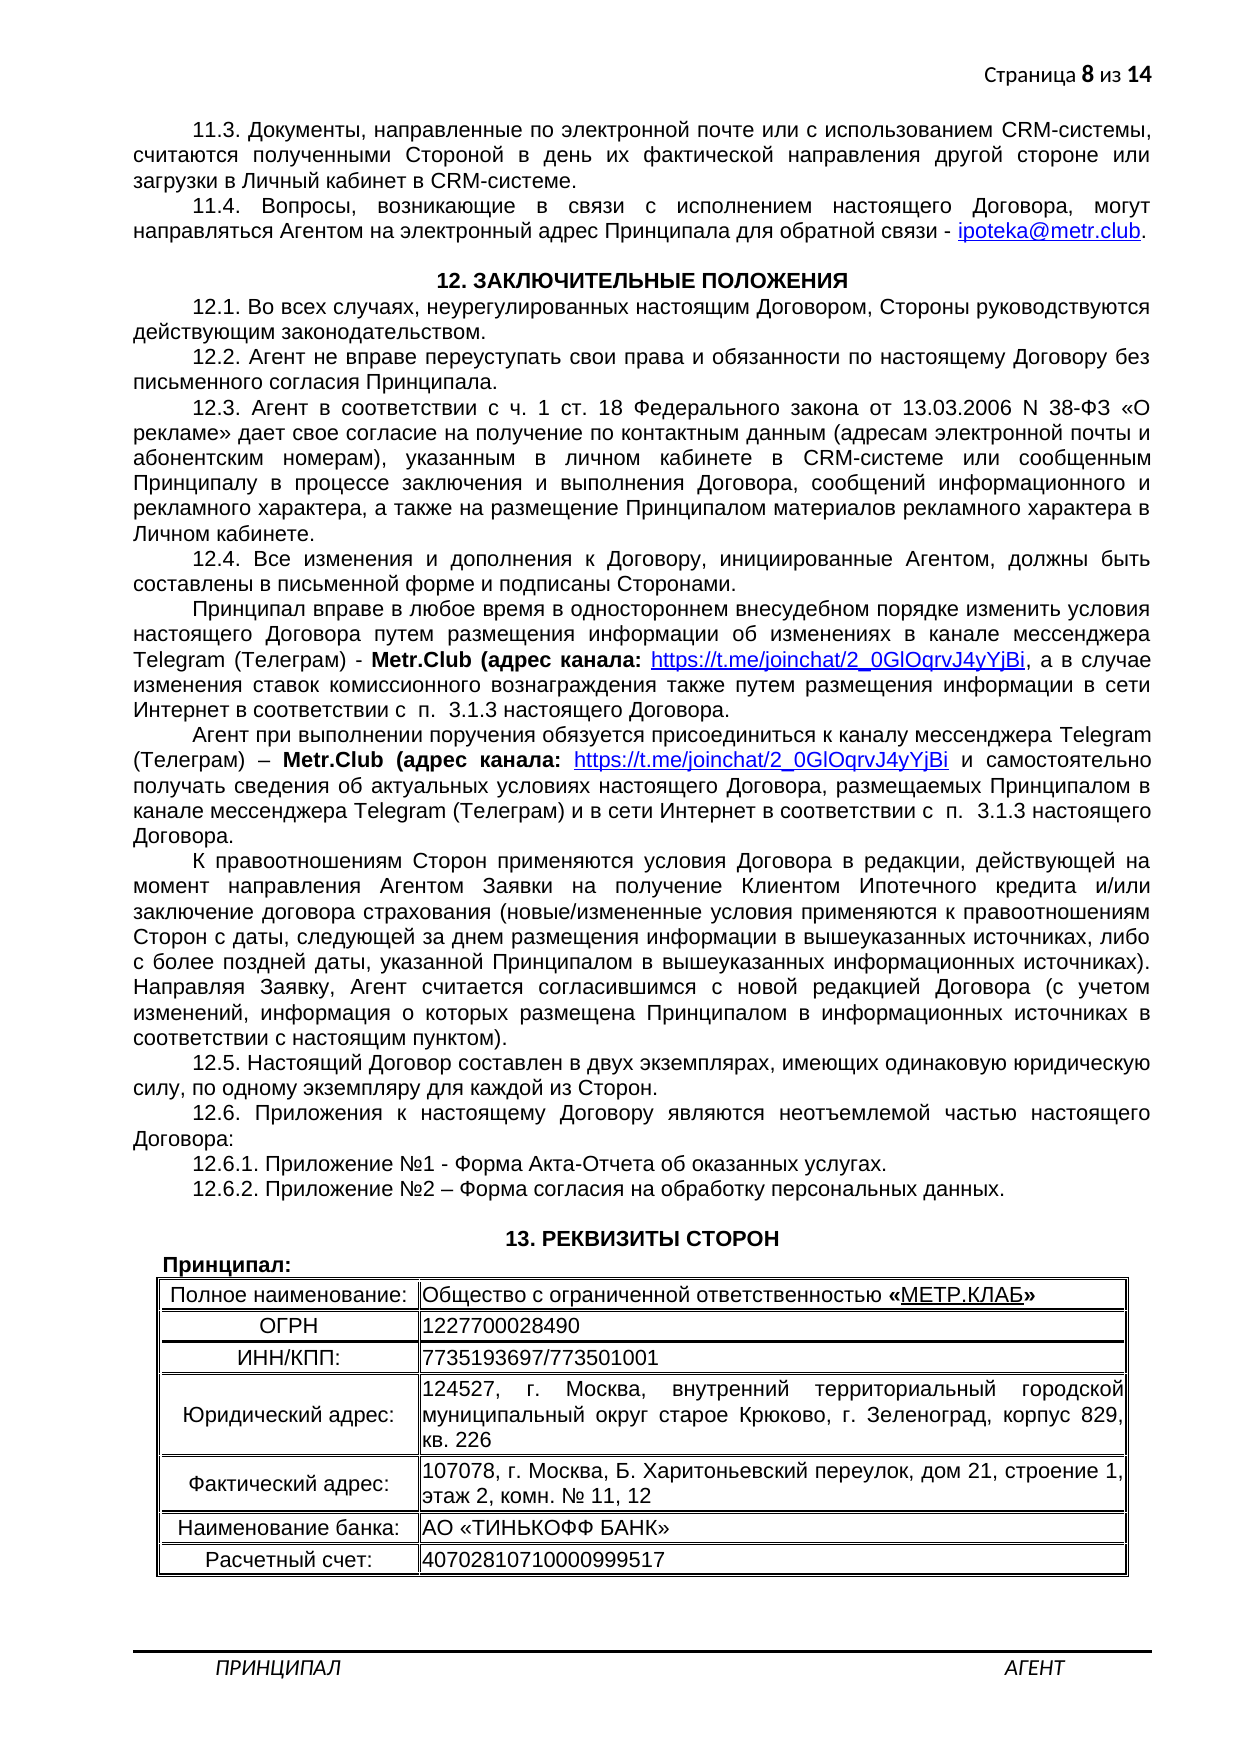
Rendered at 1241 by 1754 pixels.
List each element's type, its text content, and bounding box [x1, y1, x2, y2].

text Принципал: [133, 1252, 1152, 1277]
list 12.6. Приложения к настоящему Договору являются неотъемлемой частью настоящего Договора: [133, 1100, 1152, 1151]
list 12.6.1. Приложение №1 - Форма Акта-Отчета об оказанных услугах. [133, 1151, 1152, 1176]
table_cell 124527, г. Москва, внутренний территориальный городской муниципальный округ старое Крюково, г. Зеленоград, корпус 829, кв. 226 [421, 1371, 1126, 1453]
text 12. ЗАКЛЮЧИТЕЛЬНЫЕ ПОЛОЖЕНИЯ [133, 268, 1152, 294]
table_cell Фактический адрес: [160, 1454, 418, 1510]
table_header Полное наименование: [160, 1280, 419, 1308]
table_cell 107078, г. Москва, Б. Харитоньевский переулок, дом 21, строение 1, этаж 2, комн. № 11, 12 [421, 1454, 1126, 1510]
list 13. РЕКВИЗИТЫ СТОРОН [133, 1226, 1152, 1252]
list 11.4. Вопросы, возникающие в связи с исполнением настоящего Договора, могут направляться Агентом на электронный адрес Принципала для обратной связи - ipoteka@metr.club. [133, 193, 1152, 243]
list Принципал вправе в любое время в одностороннем внесудебном порядке изменить условия настоящего Договора путем размещения информации об изменениях в канале мессенджера Telegram (Телеграм) - Metr.Club (адрес канала: https://t.me/joinchat/2_0GlOqrvJ4yYjBi, а в случае изменения ставок комиссионного вознаграждения также путем размещения информации в сети Интернет в соответствии с п. 3.1.3 настоящего Договора. [133, 596, 1152, 722]
list 12.6.2. Приложение №2 – Форма согласия на обработку персональных данных. [133, 1176, 1152, 1201]
table_cell Расчетный счет: [158, 1542, 419, 1573]
list 12.2. Агент не вправе переуступать свои права и обязанности по настоящему Договору без письменного согласия Принципала. [133, 344, 1152, 394]
table_header Общество с ограниченной ответственностью «МЕТР.КЛАБ» [420, 1280, 1125, 1308]
table_cell АО «ТИНЬКОФФ БАНК» [421, 1510, 1126, 1542]
list 12.1. Во всех случаях, неурегулированных настоящим Договором, Стороны руководствуются действующим законодательством. [133, 294, 1152, 344]
table_cell 7735193697/773501001 [421, 1340, 1125, 1371]
table_cell 1227700028490 [421, 1308, 1126, 1340]
table_cell ОГРН [160, 1308, 418, 1340]
table_cell Юридический адрес: [160, 1371, 418, 1453]
table_cell ИНН/КПП: [160, 1340, 418, 1371]
list 12.4. Все изменения и дополнения к Договору, инициированные Агентом, должны быть составлены в письменной форме и подписаны Сторонами. [133, 546, 1152, 596]
list 11.3. Документы, направленные по электронной почте или с использованием CRM-системы, считаются полученными Стороной в день их фактической направления другой стороне или загрузки в Личный кабинет в CRM-системе. [133, 117, 1152, 193]
list Агент при выполнении поручения обязуется присоединиться к каналу мессенджера Telegram (Телеграм) – Metr.Club (адрес канала: https://t.me/joinchat/2_0GlOqrvJ4yYjBi и самостоятельно получать сведения об актуальных условиях настоящего Договора, размещаемых Принципалом в канале мессенджера Telegram (Телеграм) и в сети Интернет в соответствии с п. 3.1.3 настоящего Договора. [133, 722, 1152, 848]
list К правоотношениям Сторон применяются условия Договора в редакции, действующей на момент направления Агентом Заявки на получение Клиентом Ипотечного кредита и/или заключение договора страхования (новые/измененные условия применяются к правоотношениям Сторон с даты, следующей за днем размещения информации в вышеуказанных источниках, либо с более поздней даты, указанной Принципалом в вышеуказанных информационных источниках). Направляя Заявку, Агент считается согласившимся с новой редакцией Договора (с учетом изменений, информация о которых размещена Принципалом в информационных источниках в соответствии с настоящим пунктом). [133, 848, 1152, 1050]
table_cell Наименование банка: [160, 1510, 418, 1542]
table_cell 40702810710000999517 [420, 1542, 1127, 1573]
list 12.3. Агент в соответствии с ч. 1 ст. 18 Федерального закона от 13.03.2006 N 38-ФЗ «О рекламе» дает свое согласие на получение по контактным данным (адресам электронной почты и абонентским номерам), указанным в личном кабинете в CRM-системе или сообщенным Принципалу в процессе заключения и выполнения Договора, сообщений информационного и рекламного характера, а также на размещение Принципалом материалов рекламного характера в Личном кабинете. [133, 394, 1152, 546]
list 12.5. Настоящий Договор составлен в двух экземплярах, имеющих одинаковую юридическую силу, по одному экземпляру для каждой из Сторон. [133, 1050, 1152, 1100]
